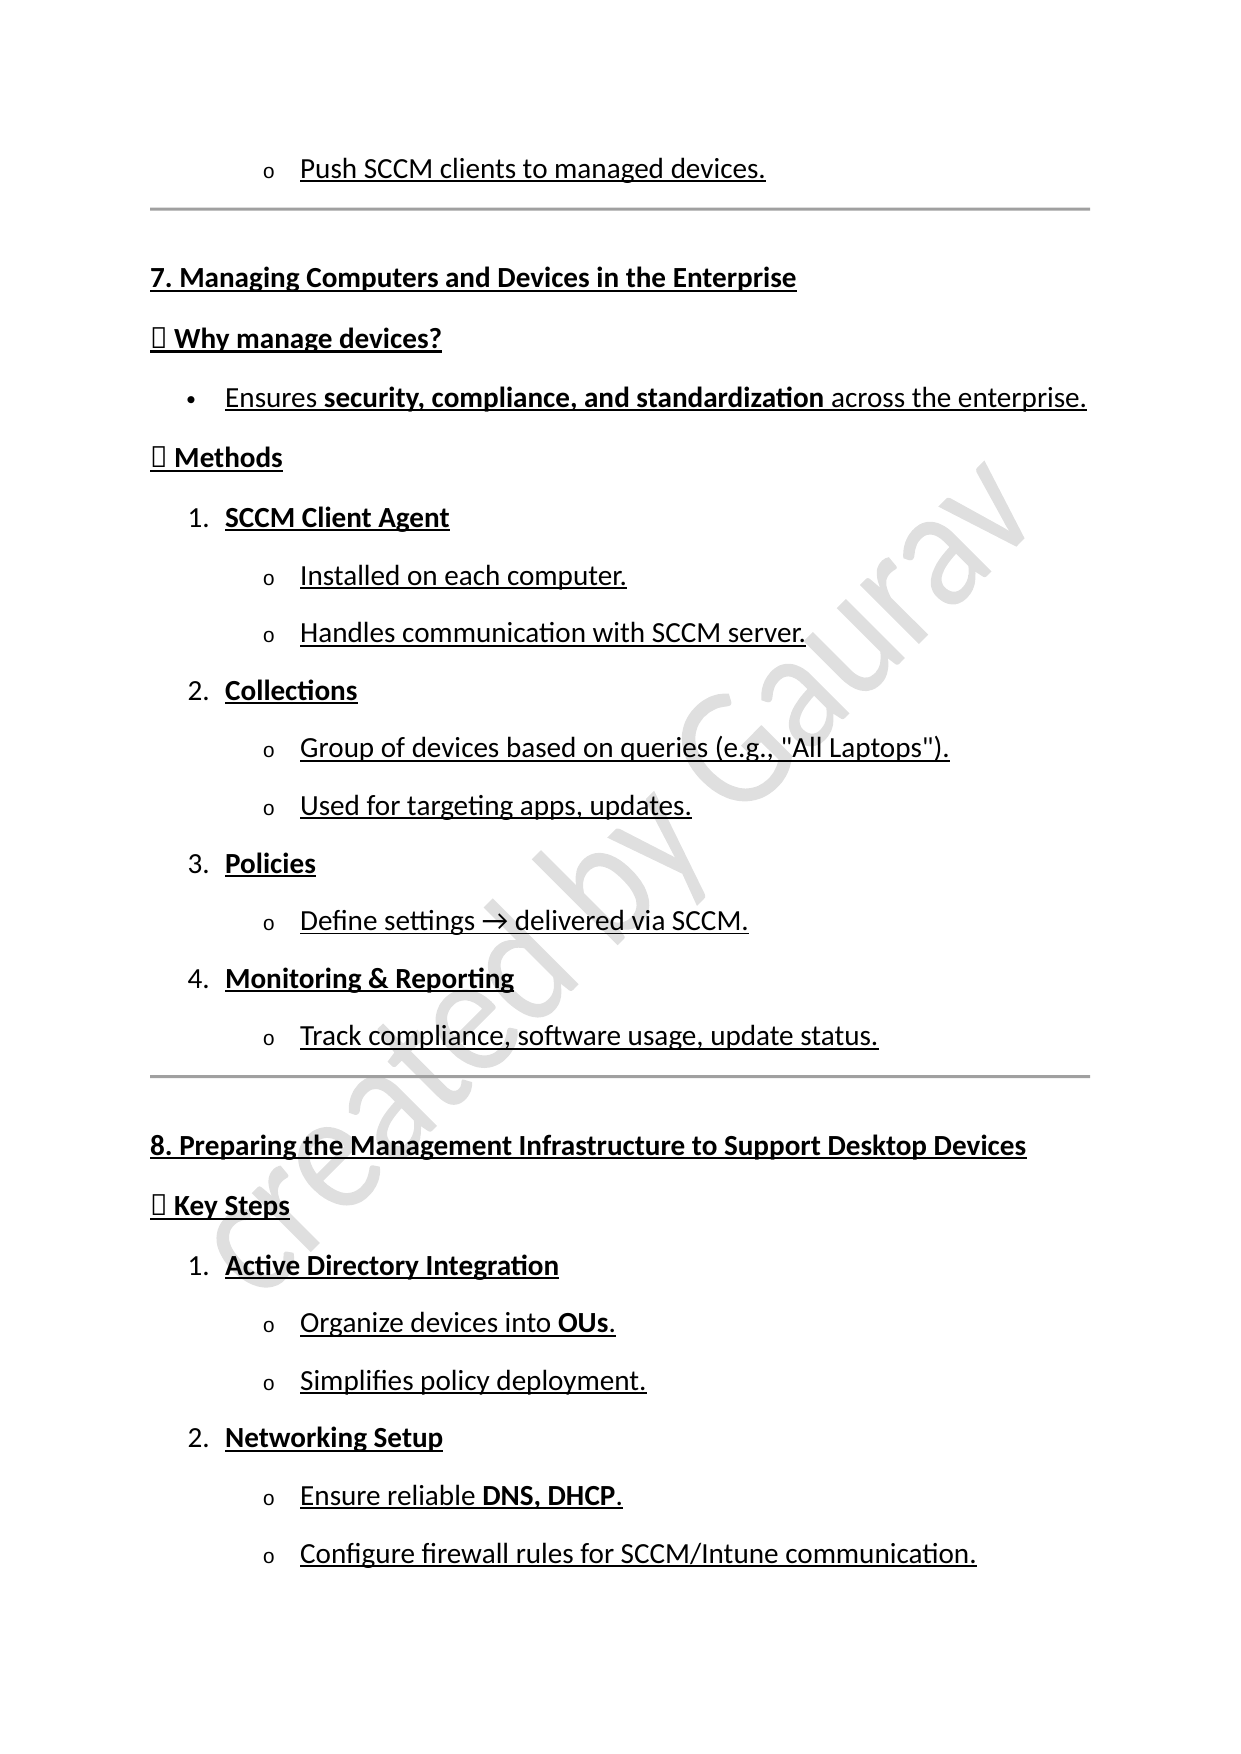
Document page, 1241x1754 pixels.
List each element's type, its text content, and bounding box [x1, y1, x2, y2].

list Used for targeting apps, updates. [262, 787, 1090, 823]
list Simplifies policy deployment. [262, 1362, 1090, 1397]
list Networking Setup [187, 1419, 1090, 1455]
list Track compliance, software usage, update status. [262, 1017, 1090, 1053]
text 8. Preparing the Management Infrastructure to Support Desktop Devices [150, 1127, 1090, 1162]
list SCCM Client Agent [187, 499, 1090, 535]
list Monitoring & Reporting [187, 960, 1090, 996]
list Define settings → delivered via SCCM. [262, 902, 1090, 938]
list Policies [187, 845, 1090, 880]
text 🔹 Why manage devices? [150, 317, 1090, 357]
list Push SCCM clients to managed devices. [262, 150, 1090, 186]
list Configure firewall rules for SCCM/Intune communication. [262, 1535, 1090, 1570]
text 7. Managing Computers and Devices in the Enterprise [150, 259, 1090, 295]
list Collections [187, 672, 1090, 707]
list Active Directory Integration [187, 1247, 1090, 1282]
list Organize devices into OUs. [262, 1304, 1090, 1340]
text 🔹 Methods [150, 437, 1090, 476]
list Handles communication with SCCM server. [262, 614, 1090, 650]
list Group of devices based on queries (e.g., "All Laptops"). [262, 729, 1090, 765]
list Ensure reliable DNS, DHCP. [262, 1477, 1090, 1513]
list Installed on each computer. [262, 557, 1090, 592]
text 🔹 Key Steps [150, 1184, 1090, 1224]
list Ensures security, compliance, and standardization across the enterprise. [187, 379, 1090, 415]
